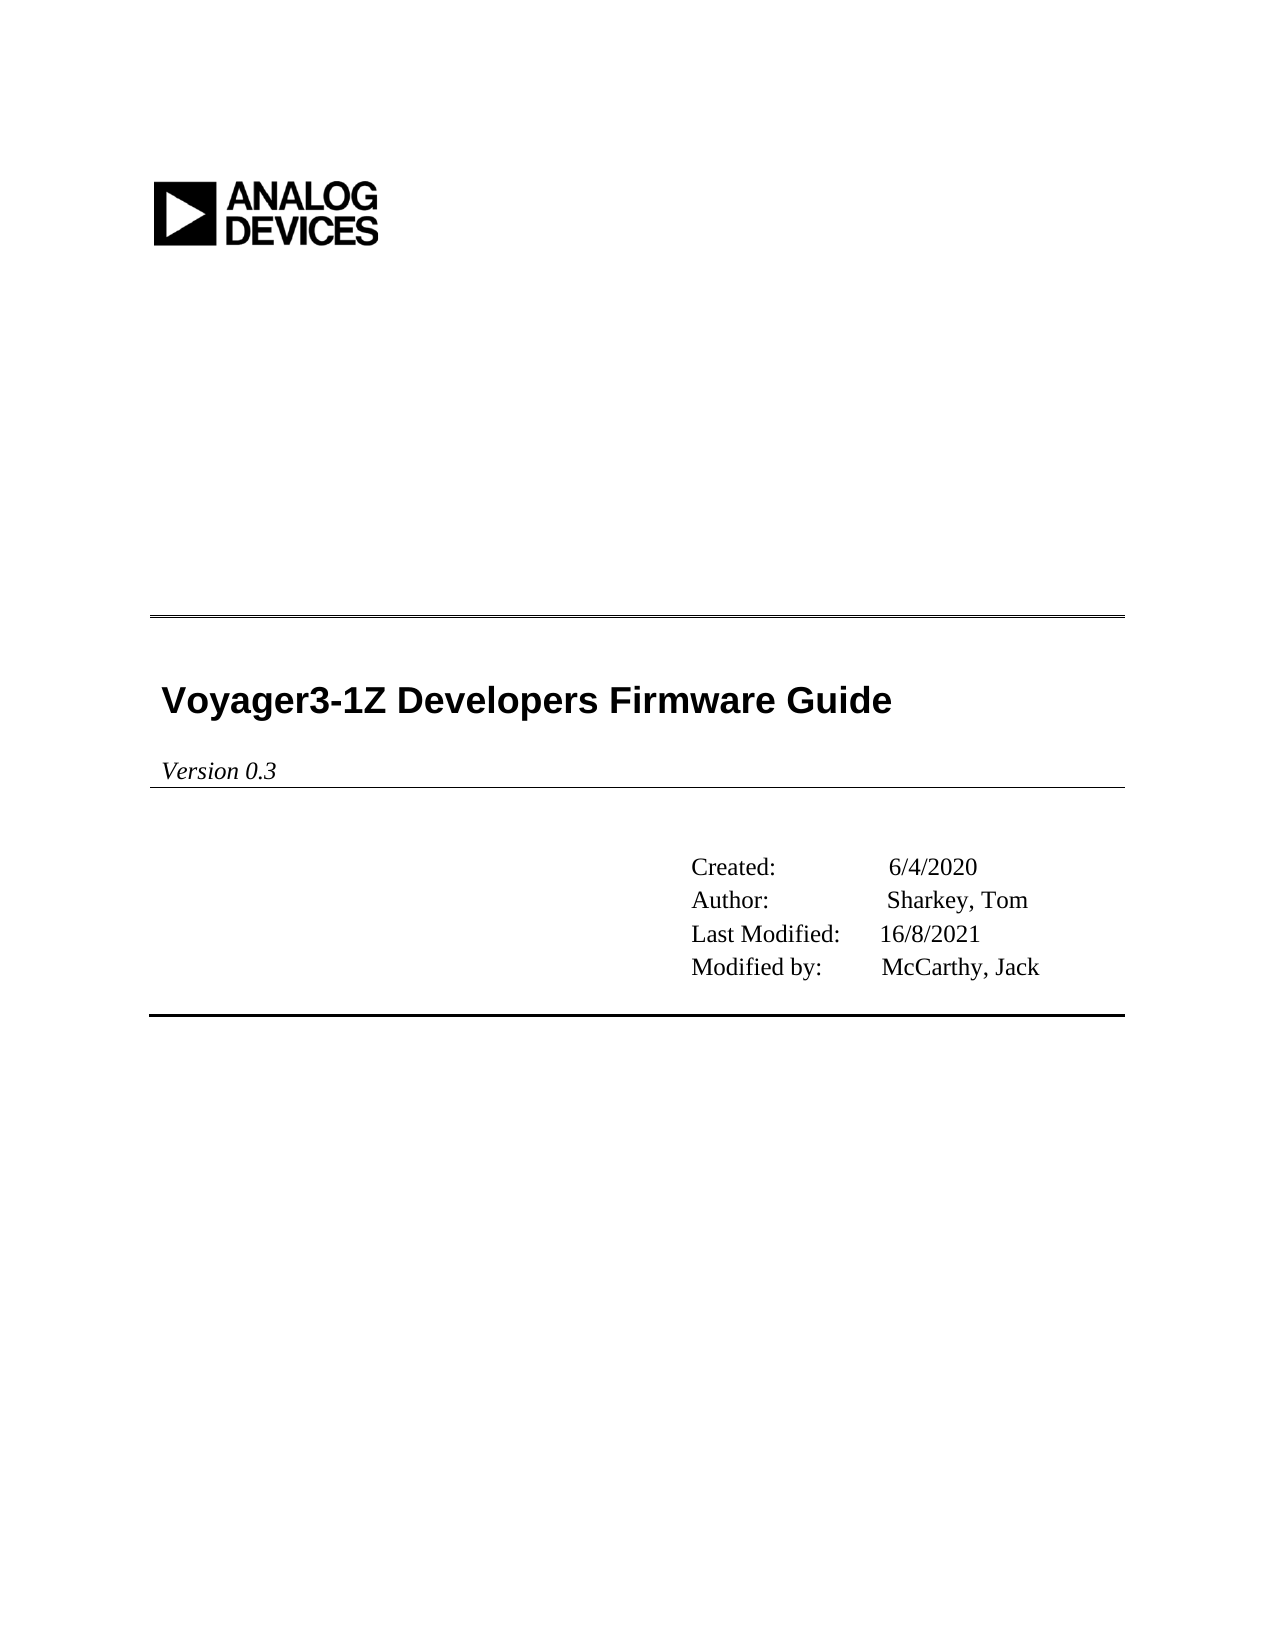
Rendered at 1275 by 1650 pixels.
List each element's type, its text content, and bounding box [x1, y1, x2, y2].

text Voyager3-1Z Developers Firmware Guide [161, 678, 1131, 721]
text Version 0.3 [161, 756, 1131, 785]
picture [153, 181, 379, 246]
text Created: 6/4/2020 [150, 852, 1131, 881]
text Author: Sharkey, Tom [150, 885, 1131, 914]
text Last Modified: 16/8/2021 [150, 919, 1131, 948]
text Modified by: McCarthy, Jack [150, 952, 1131, 981]
